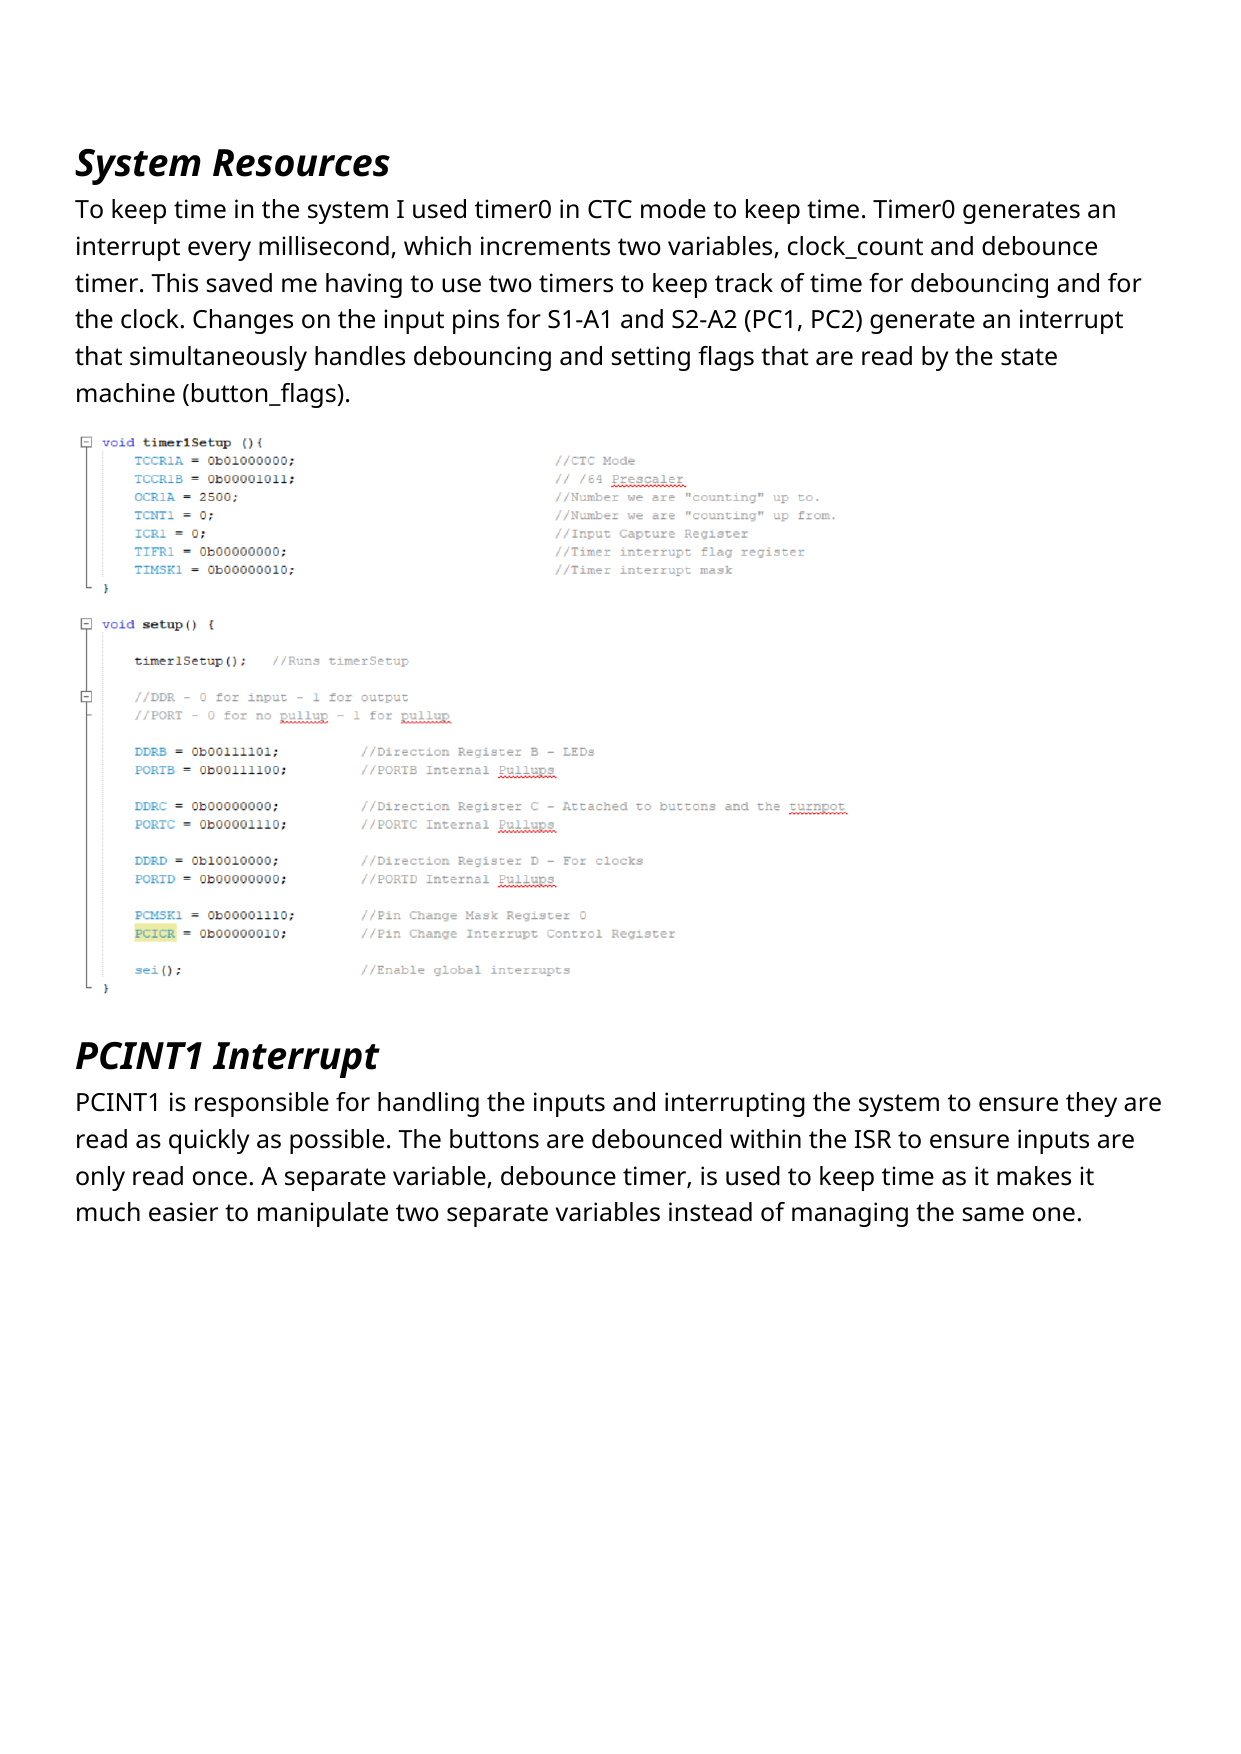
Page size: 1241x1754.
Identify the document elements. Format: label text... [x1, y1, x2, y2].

text PCINT1 is responsible for handling the inputs and interrupting the system to ensure they are read as quickly as possible. The buttons are debounced within the ISR to ensure inputs are only read once. A separate variable, debounce timer, is used to keep time as it makes it much easier to manipulate two separate variables instead of managing the same one. [75, 1085, 1165, 1229]
text To keep time in the system I used timer0 in CTC mode to keep time. Timer0 generates an interrupt every millisecond, which increments two variables, clock_count and debounce timer. This saved me having to use two timers to keep track of time for debouncing and for the clock. Changes on the input pins for S1-A1 and S2-A2 (PC1, PC2) generate an interrupt that simultaneously handles debouncing and setting flags that are read by the state machine (button_flags). [75, 192, 1165, 410]
subtitle PCINT1 Interrupt [75, 1029, 1165, 1081]
picture [75, 429, 859, 1002]
subtitle System Resources [75, 137, 1165, 188]
